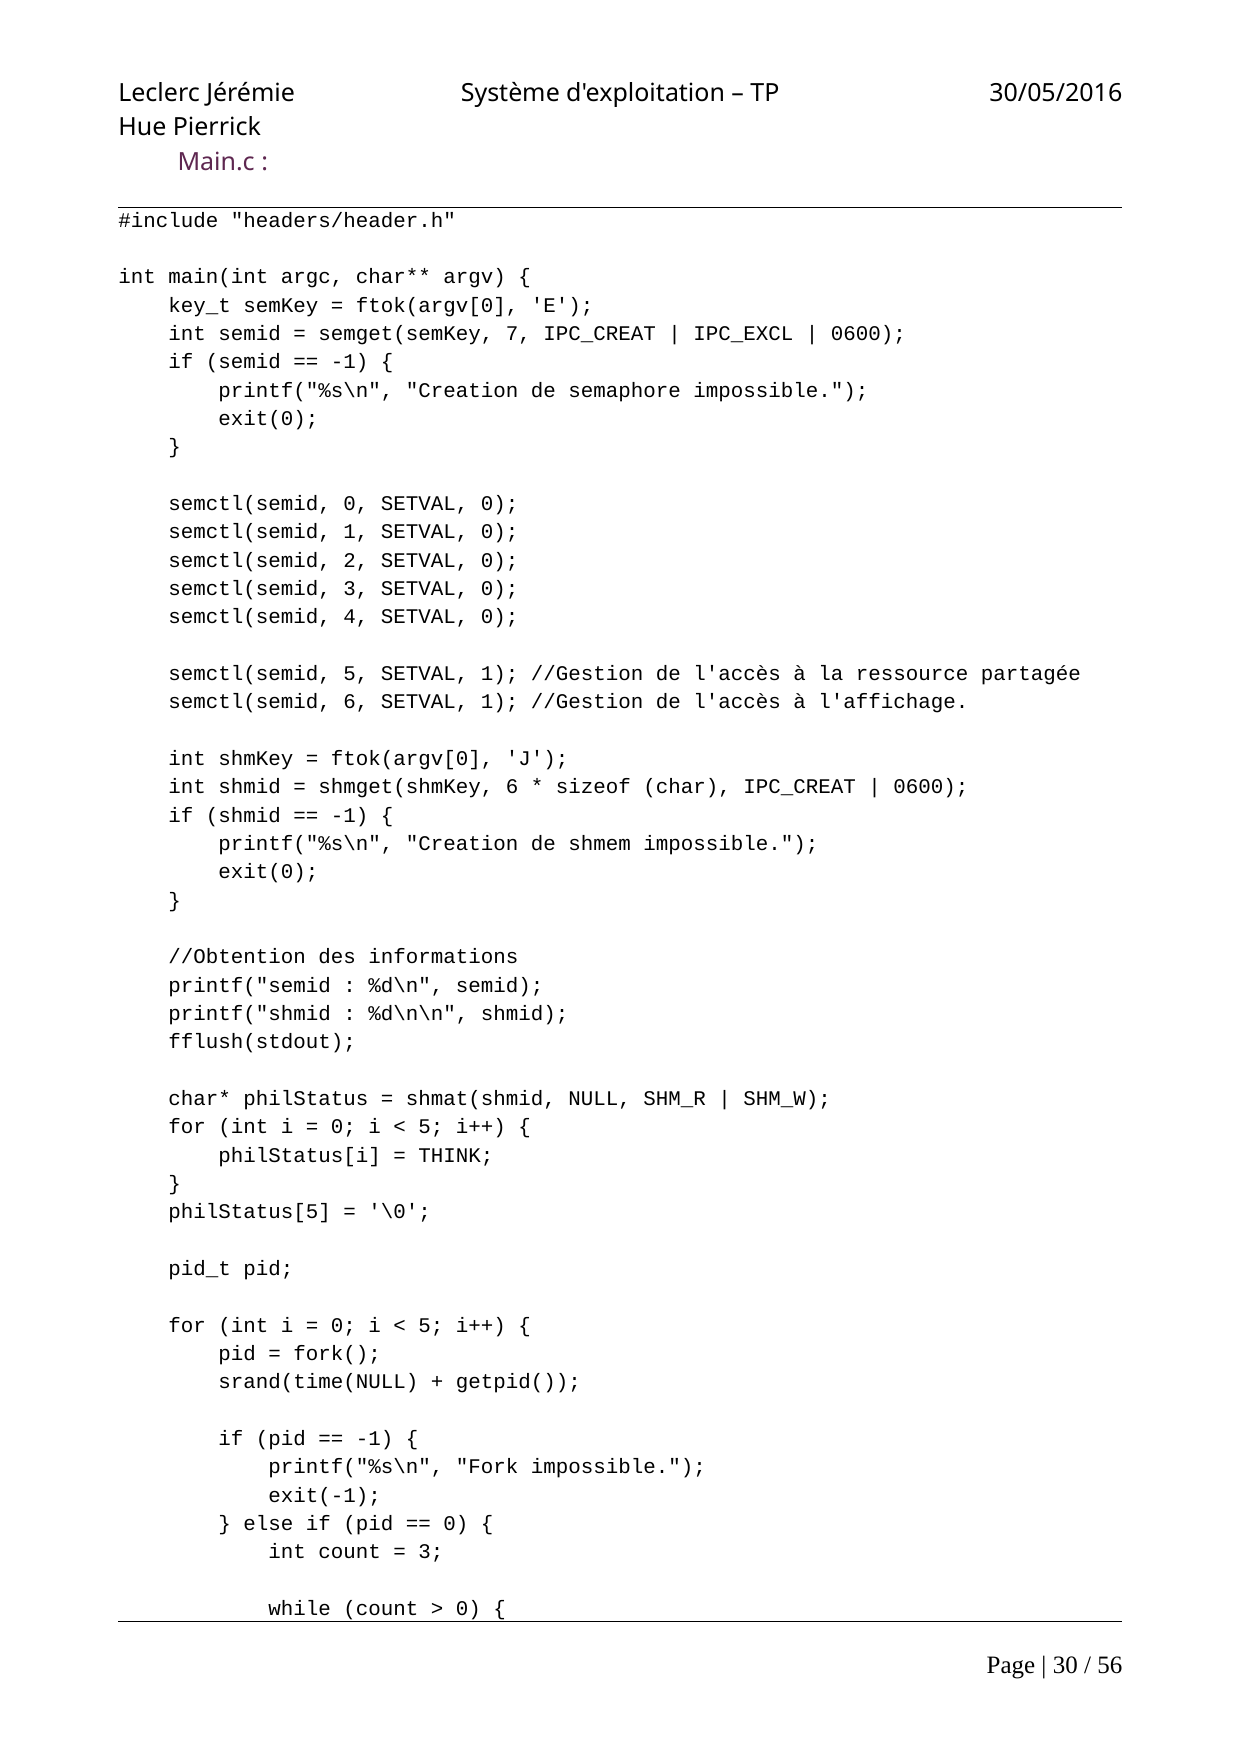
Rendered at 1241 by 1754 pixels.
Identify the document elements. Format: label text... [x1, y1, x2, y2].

text semctl(semid, 6, SETVAL, 1); //Gestion de l'accès à l'affichage. [118, 688, 1122, 715]
text int count = 3; [118, 1538, 1122, 1565]
text int main(int argc, char** argv) { [118, 263, 1122, 290]
text fflush(stdout); [118, 1028, 1122, 1055]
text char* philStatus = shmat(shmid, NULL, SHM_R | SHM_W); [118, 1085, 1122, 1112]
text //Obtention des informations [118, 943, 1122, 970]
text for (int i = 0; i < 5; i++) { [118, 1113, 1122, 1140]
text semctl(semid, 4, SETVAL, 0); [118, 603, 1122, 630]
text Main.c : [177, 143, 1063, 177]
text printf("shmid : %d\n\n", shmid); [118, 1000, 1122, 1027]
text printf("%s\n", "Fork impossible."); [118, 1453, 1122, 1480]
text philStatus[i] = THINK; [118, 1142, 1122, 1168]
text int shmKey = ftok(argv[0], 'J'); [118, 745, 1122, 772]
text philStatus[5] = '\0'; [118, 1198, 1122, 1225]
text exit(-1); [118, 1482, 1122, 1508]
text #include "headers/header.h" [118, 208, 1122, 233]
text } [118, 1170, 1122, 1197]
text int shmid = shmget(shmKey, 6 * sizeof (char), IPC_CREAT | 0600); [118, 773, 1122, 800]
text if (pid == -1) { [118, 1425, 1122, 1452]
text exit(0); [118, 858, 1122, 885]
text semctl(semid, 0, SETVAL, 0); [118, 490, 1122, 517]
text } else if (pid == 0) { [118, 1510, 1122, 1537]
text pid = fork(); [118, 1340, 1122, 1367]
text semctl(semid, 2, SETVAL, 0); [118, 547, 1122, 573]
text for (int i = 0; i < 5; i++) { [118, 1312, 1122, 1338]
text printf("%s\n", "Creation de shmem impossible."); [118, 830, 1122, 857]
text semctl(semid, 3, SETVAL, 0); [118, 575, 1122, 602]
text semctl(semid, 1, SETVAL, 0); [118, 518, 1122, 545]
text printf("semid : %d\n", semid); [118, 972, 1122, 998]
text exit(0); [118, 405, 1122, 432]
text while (count > 0) { [118, 1595, 1122, 1621]
text srand(time(NULL) + getpid()); [118, 1368, 1122, 1395]
text pid_t pid; [118, 1255, 1122, 1282]
text int semid = semget(semKey, 7, IPC_CREAT | IPC_EXCL | 0600); [118, 320, 1122, 347]
text if (shmid == -1) { [118, 802, 1122, 828]
text printf("%s\n", "Creation de semaphore impossible."); [118, 377, 1122, 403]
text semctl(semid, 5, SETVAL, 1); //Gestion de l'accès à la ressource partagée [118, 660, 1122, 687]
text if (semid == -1) { [118, 348, 1122, 375]
text } [118, 433, 1122, 460]
text } [118, 887, 1122, 913]
text key_t semKey = ftok(argv[0], 'E'); [118, 292, 1122, 318]
